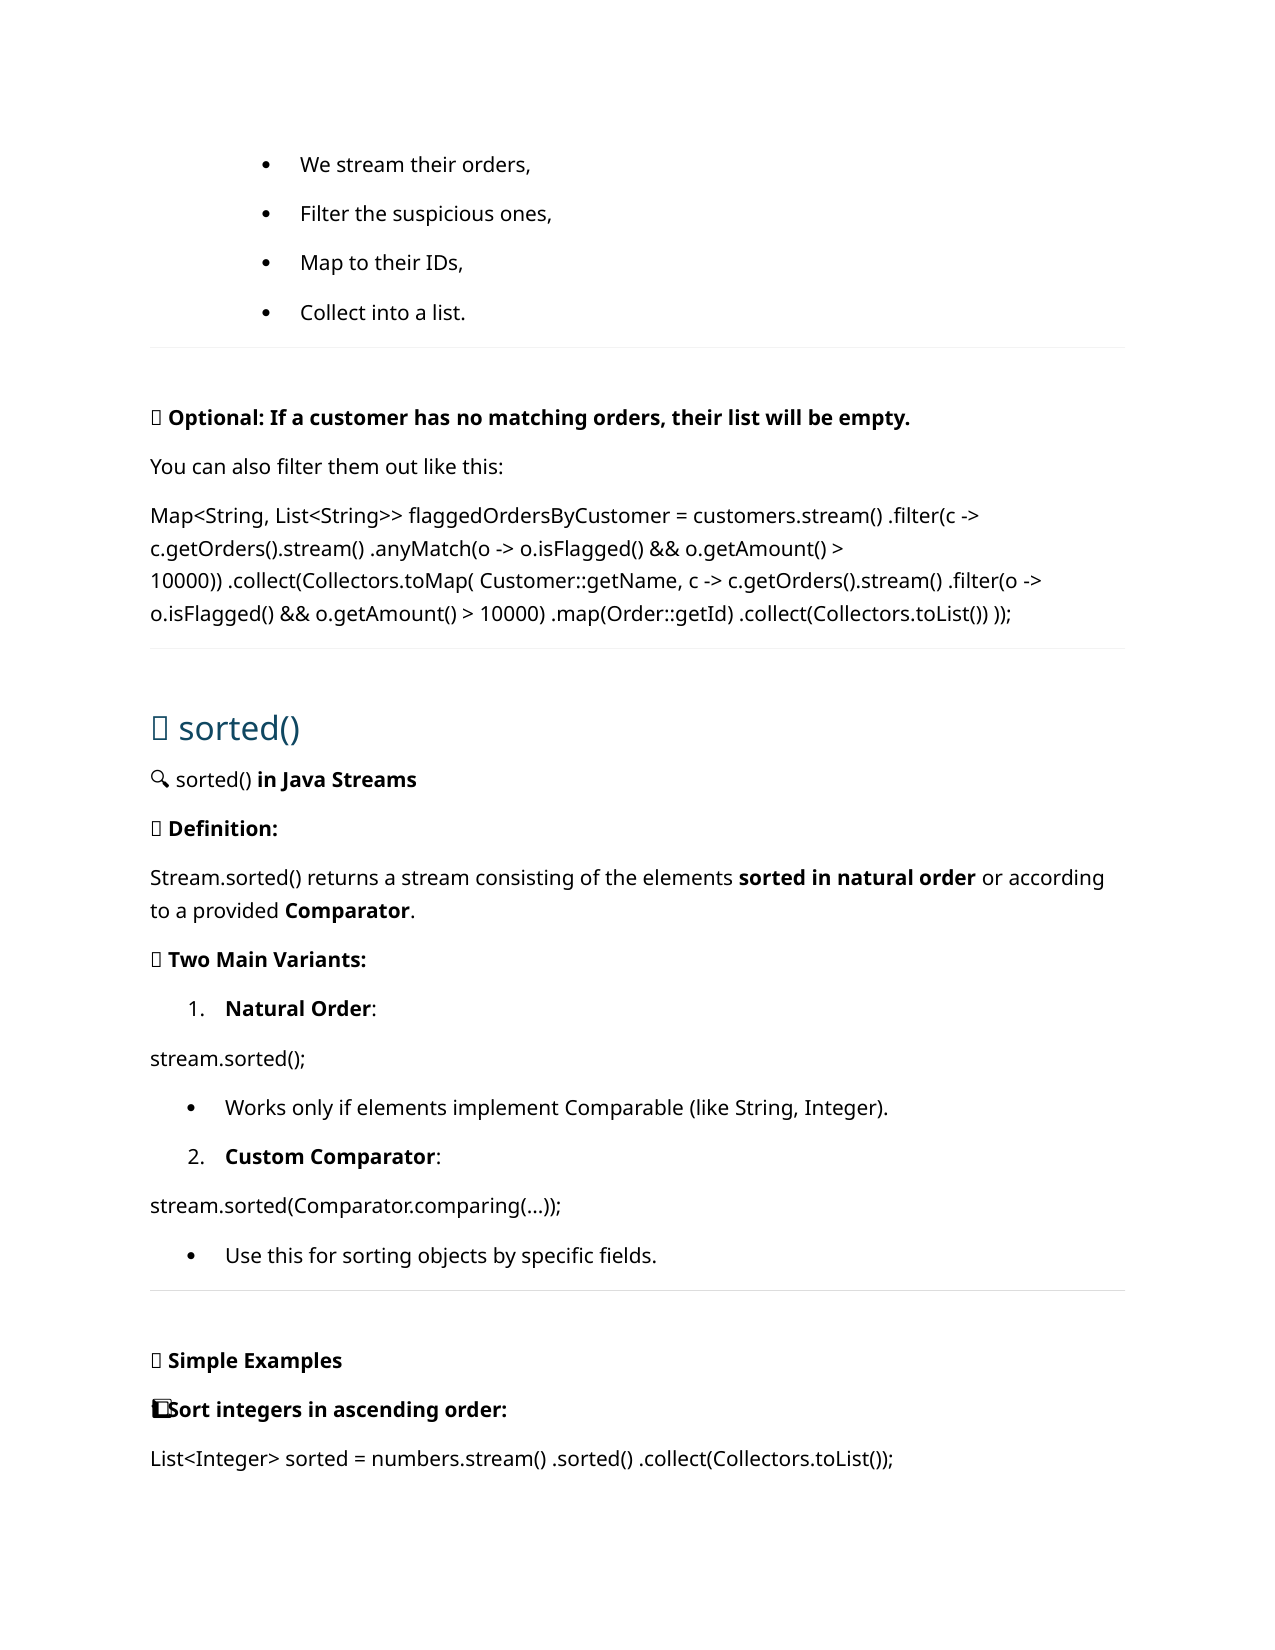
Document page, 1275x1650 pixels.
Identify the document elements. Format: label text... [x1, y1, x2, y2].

text List<Integer> sorted = numbers.stream() .sorted() .collect(Collectors.toList()); [150, 1444, 1125, 1473]
text 🚨 Optional: If a customer has no matching orders, their list will be empty. [150, 403, 1125, 431]
list Works only if elements implement Comparable (like String, Integer). [187, 1093, 1125, 1122]
list Filter the suspicious ones, [262, 199, 1125, 228]
text Map<String, List<String>> flaggedOrdersByCustomer = customers.stream() .filter(c -> c.getOrders().stream() .anyMatch(o -> o.isFlagged() && o.getAmount() > 10000)) .collect(Collectors.toMap( Customer::getName, c -> c.getOrders().stream() .filter(o -> o.isFlagged() && o.getAmount() > 10000) .map(Order::getId) .collect(Collectors.toList()) )); [150, 501, 1125, 628]
text 🔍 sorted() in Java Streams [150, 765, 1125, 793]
list Use this for sorting objects by specific fields. [187, 1241, 1125, 1269]
list Collect into a list. [262, 298, 1125, 326]
list Custom Comparator: [187, 1142, 1125, 1171]
subtitle 🔹 sorted() [150, 704, 1125, 750]
list Map to their IDs, [262, 248, 1125, 277]
text stream.sorted(); [150, 1044, 1125, 1072]
text You can also filter them out like this: [150, 452, 1125, 481]
text 📘 Definition: [150, 814, 1125, 843]
list Natural Order: [187, 994, 1125, 1023]
text 1️⃣ Sort integers in ascending order: [150, 1395, 1125, 1424]
text stream.sorted(Comparator.comparing(...)); [150, 1192, 1125, 1220]
text Stream.sorted() returns a stream consisting of the elements sorted in natural order or according to a provided Comparator. [150, 863, 1125, 924]
text ✅ Simple Examples [150, 1346, 1125, 1374]
text 🔧 Two Main Variants: [150, 945, 1125, 974]
list We stream their orders, [262, 150, 1125, 178]
